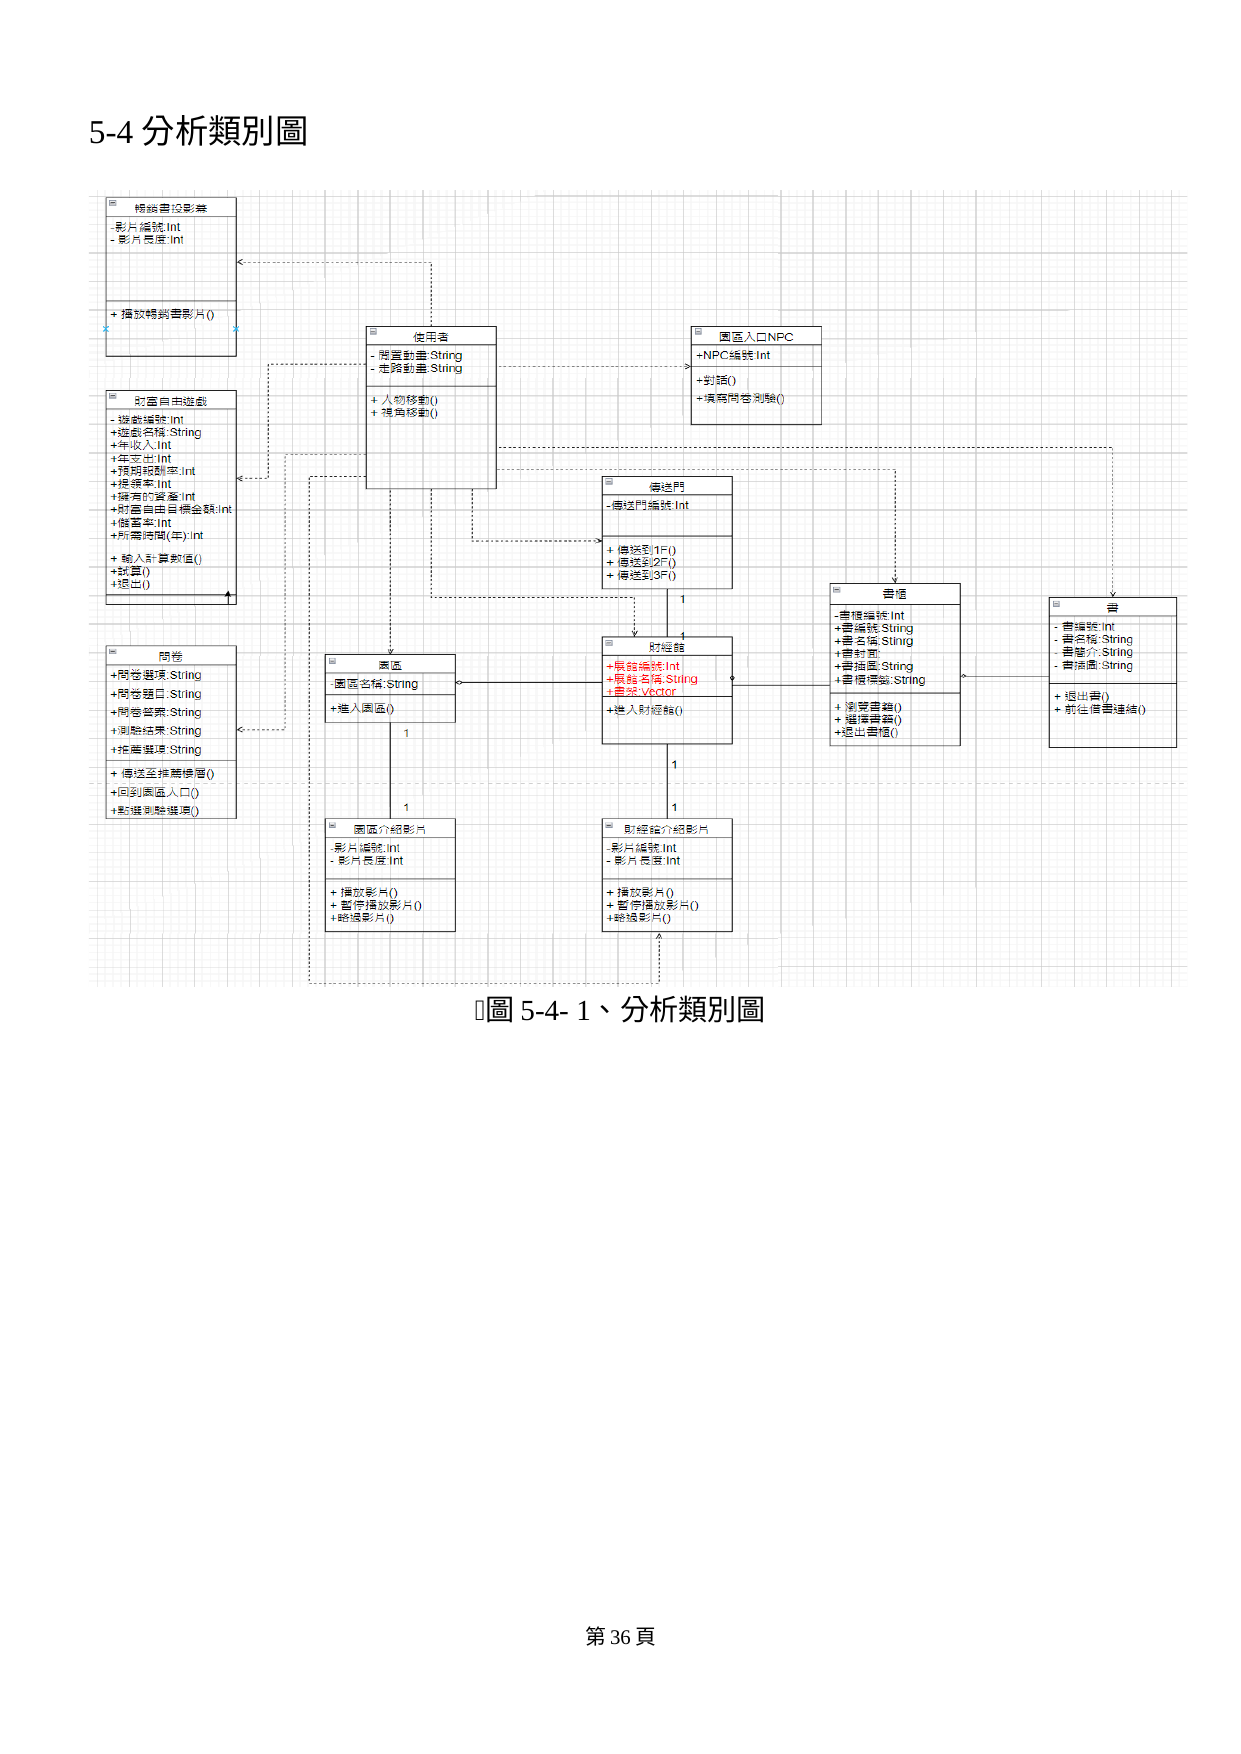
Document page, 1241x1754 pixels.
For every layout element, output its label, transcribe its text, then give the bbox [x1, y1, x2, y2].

subtitle 5-4 分析類別圖 [89, 104, 1152, 153]
picture [88, 190, 1188, 987]
text 圖5-4- 1、分析類別圖 [89, 987, 1152, 1029]
